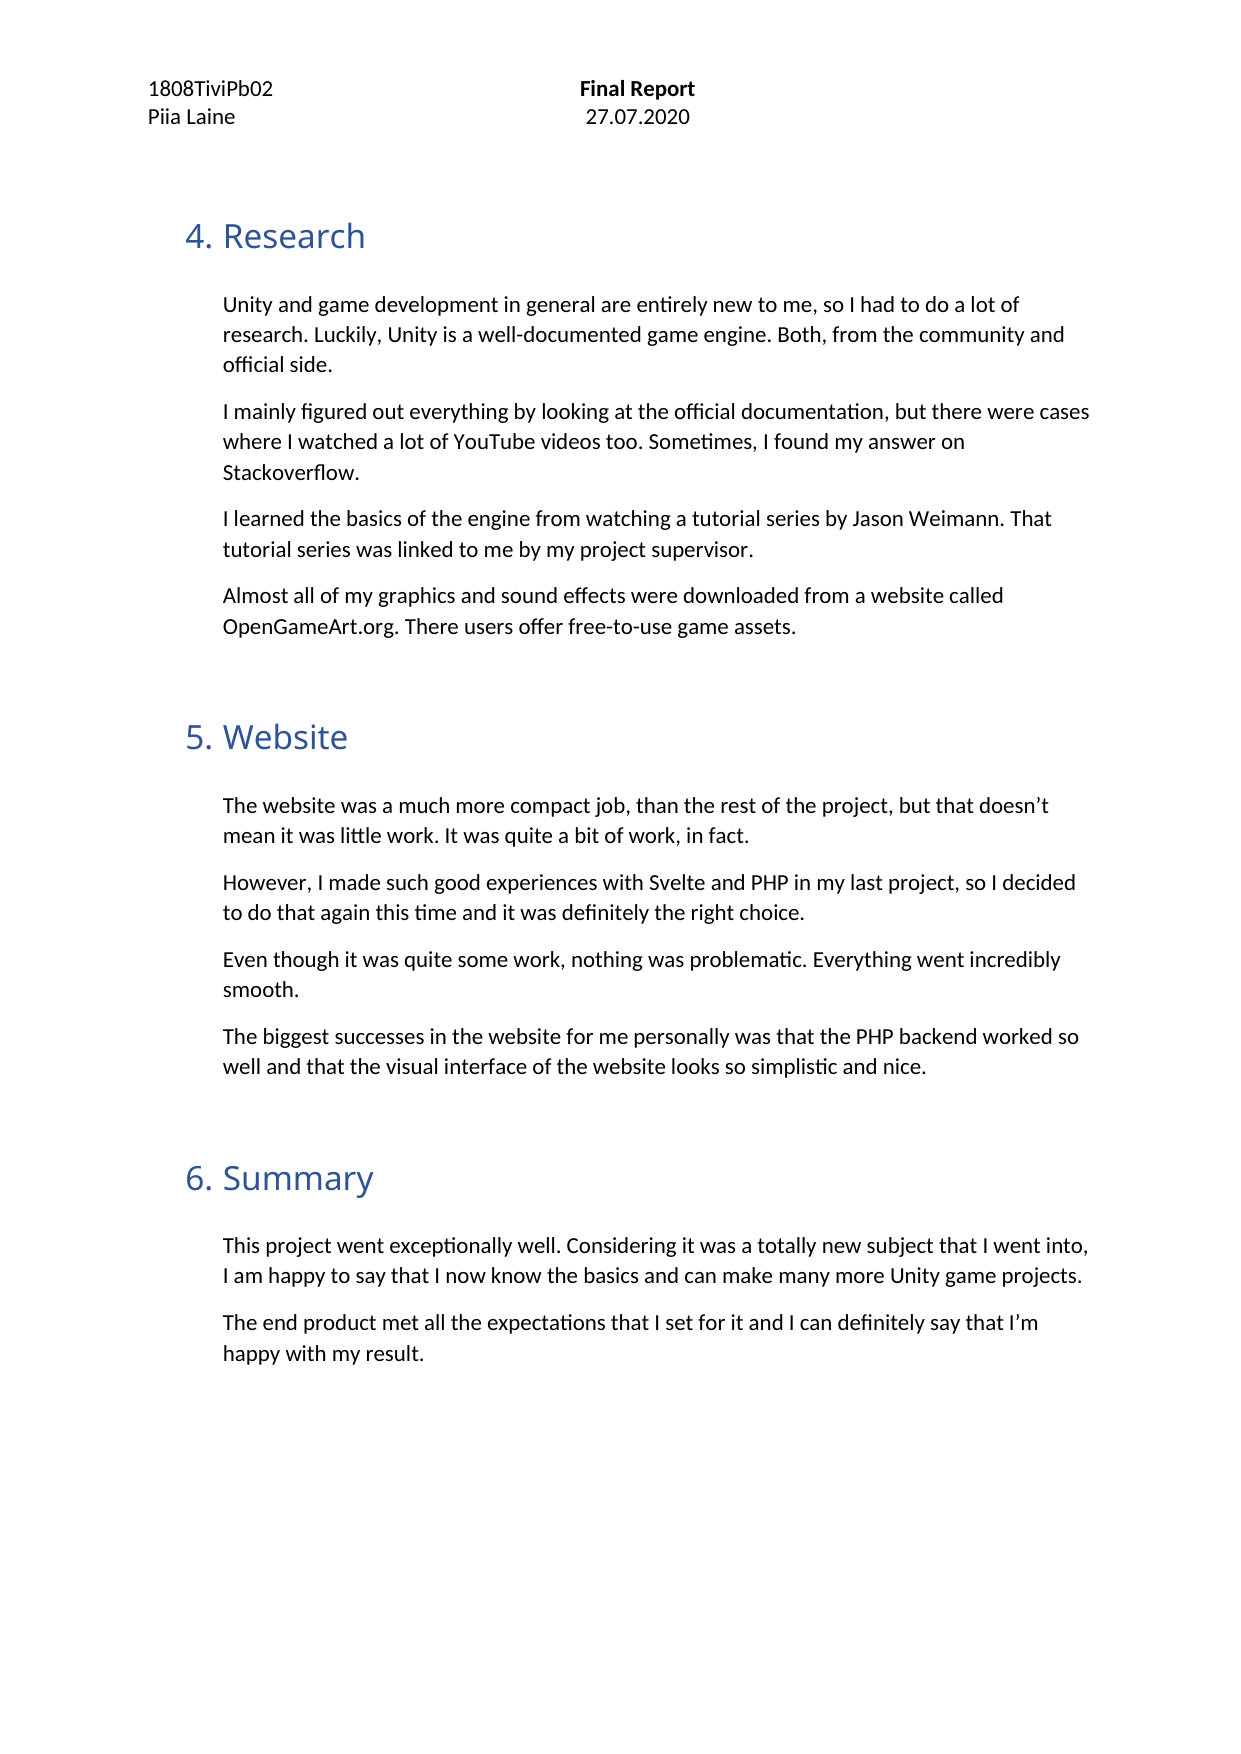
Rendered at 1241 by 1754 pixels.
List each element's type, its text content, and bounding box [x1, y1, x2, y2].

subtitle Website [185, 714, 1093, 759]
text The biggest successes in the website for me personally was that the PHP backend worked so well and that the visual interface of the website looks so simplistic and nice. [223, 1022, 1093, 1080]
text Unity and game development in general are entirely new to me, so I had to do a lot of research. Luckily, Unity is a well-documented game engine. Both, from the community and official side. [223, 290, 1093, 378]
subtitle Summary [185, 1154, 1093, 1200]
text However, I made such good experiences with Svelte and PHP in my last project, so I decided to do that again this time and it was definitely the right choice. [223, 868, 1093, 926]
text I mainly figured out everything by looking at the official documentation, but there were cases where I watched a lot of YouTube videos too. Sometimes, I found my answer on Stackoverflow. [223, 397, 1093, 486]
text The website was a much more compact job, than the rest of the project, but that doesn’t mean it was little work. It was quite a bit of work, in fact. [223, 791, 1093, 849]
text Almost all of my graphics and sound effects were downloaded from a website called OpenGameArt.org. There users offer free-to-use game assets. [223, 582, 1093, 640]
text Even though it was quite some work, nothing was problematic. Everything went incredibly smooth. [223, 945, 1093, 1003]
text The end product met all the expectations that I set for it and I can definitely say that I’m happy with my result. [223, 1308, 1093, 1367]
subtitle Research [185, 213, 1093, 258]
text I learned the basics of the engine from watching a tutorial series by Jason Weimann. That tutorial series was linked to me by my project supervisor. [223, 504, 1093, 563]
text This project went exceptionally well. Considering it was a totally new subject that I went into, I am happy to say that I now know the basics and can make many more Unity game projects. [223, 1231, 1093, 1290]
